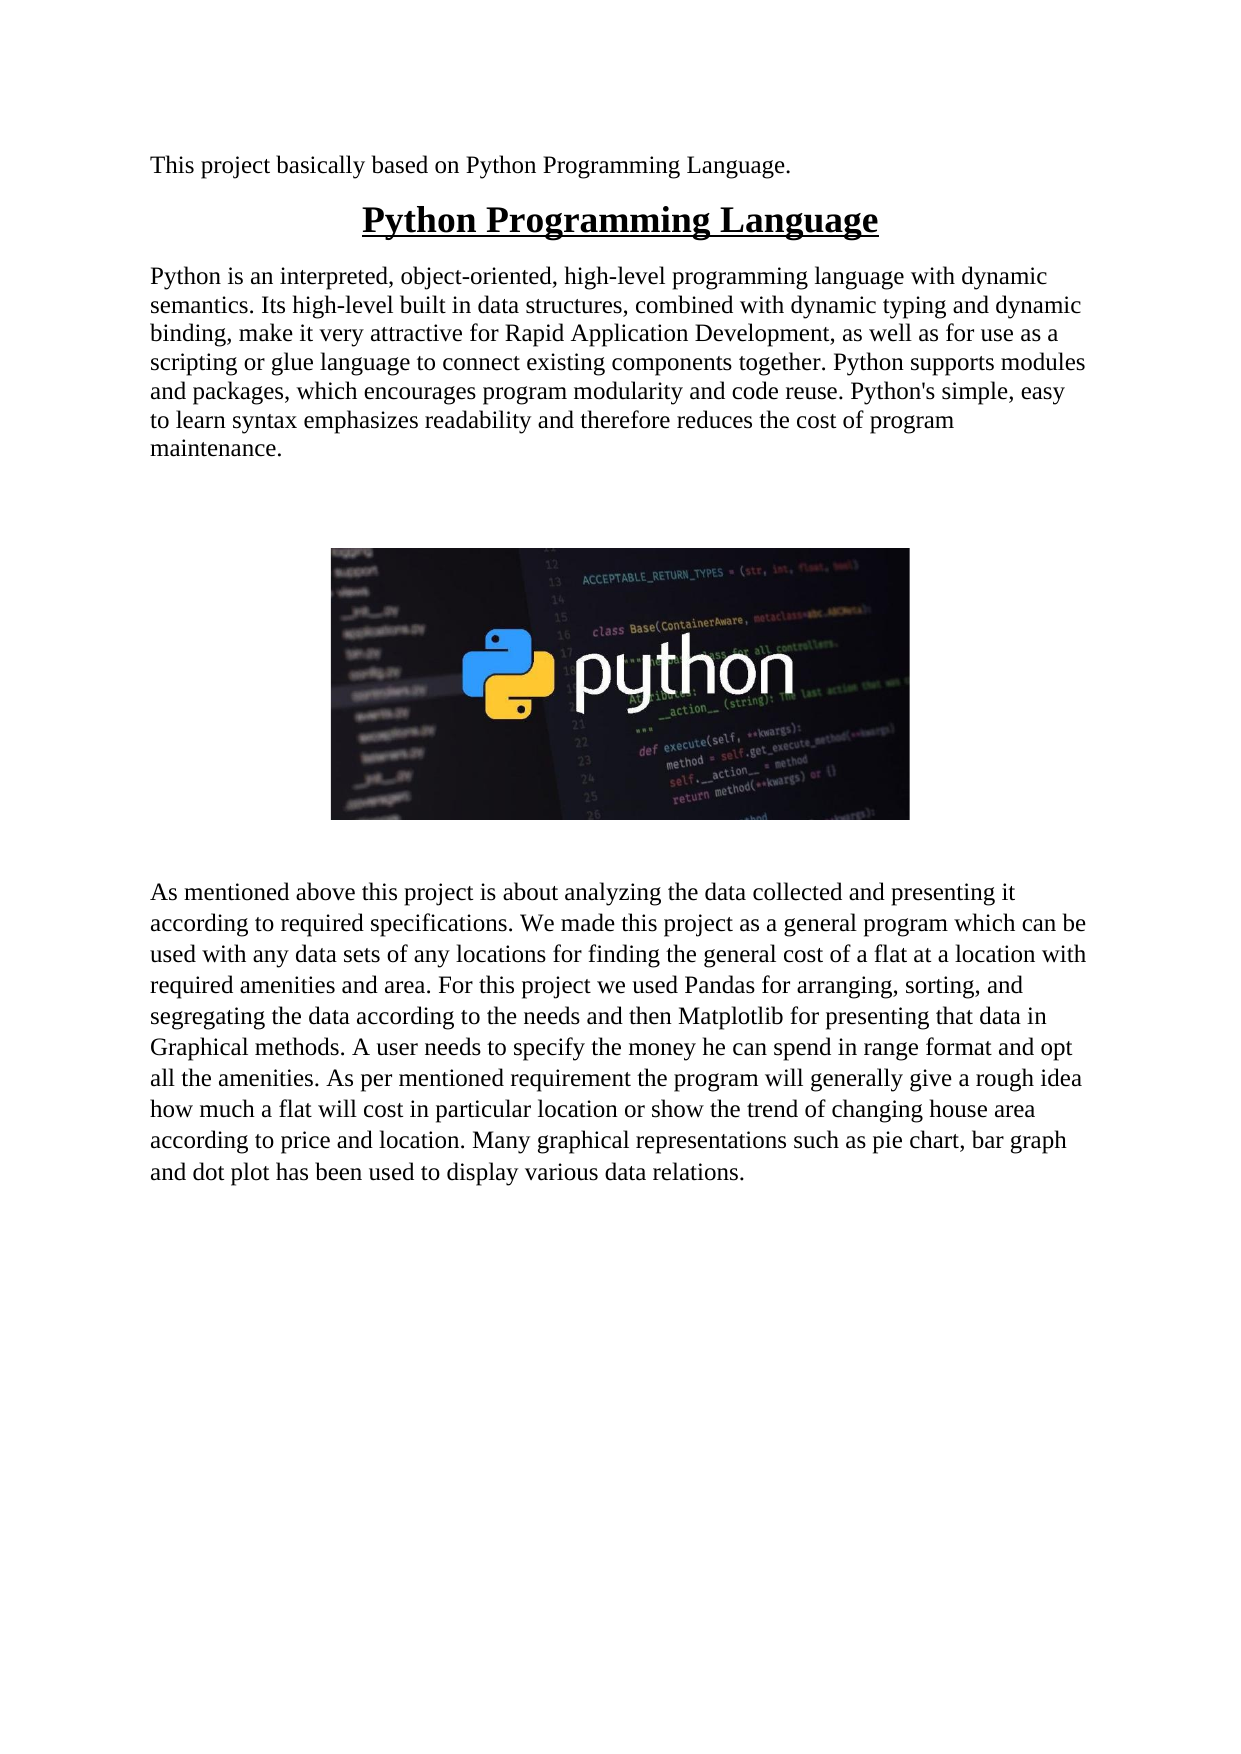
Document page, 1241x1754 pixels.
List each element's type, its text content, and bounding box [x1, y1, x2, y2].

text As mentioned above this project is about analyzing the data collected and presenting it according to required specifications. We made this project as a general program which can be used with any data sets of any locations for finding the general cost of a flat at a location with required amenities and area. For this project we used Pandas for arranging, sorting, and segregating the data according to the needs and then Matplotlib for presenting that data in Graphical methods. A user needs to specify the money he can spend in range format and opt all the amenities. As per mentioned requirement the program will generally give a rough idea how much a flat will cost in particular location or show the trend of changing house area according to price and location. Many graphical representations such as pie chart, bar graph and dot plot has been used to display various data relations. [150, 877, 1090, 1185]
picture [330, 548, 910, 820]
text Python Programming Language [150, 198, 1090, 241]
text Python is an interpreted, object-oriented, high-level programming language with dynamic semantics. Its high-level built in data structures, combined with dynamic typing and dynamic binding, make it very attractive for Rapid Application Development, as well as for use as a scripting or glue language to connect existing components together. Python supports modules and packages, which encourages program modularity and code reuse. Python's simple, easy to learn syntax emphasizes readability and therefore reduces the cost of program maintenance. [150, 261, 1090, 462]
text This project basically based on Python Programming Language. [150, 150, 1090, 179]
